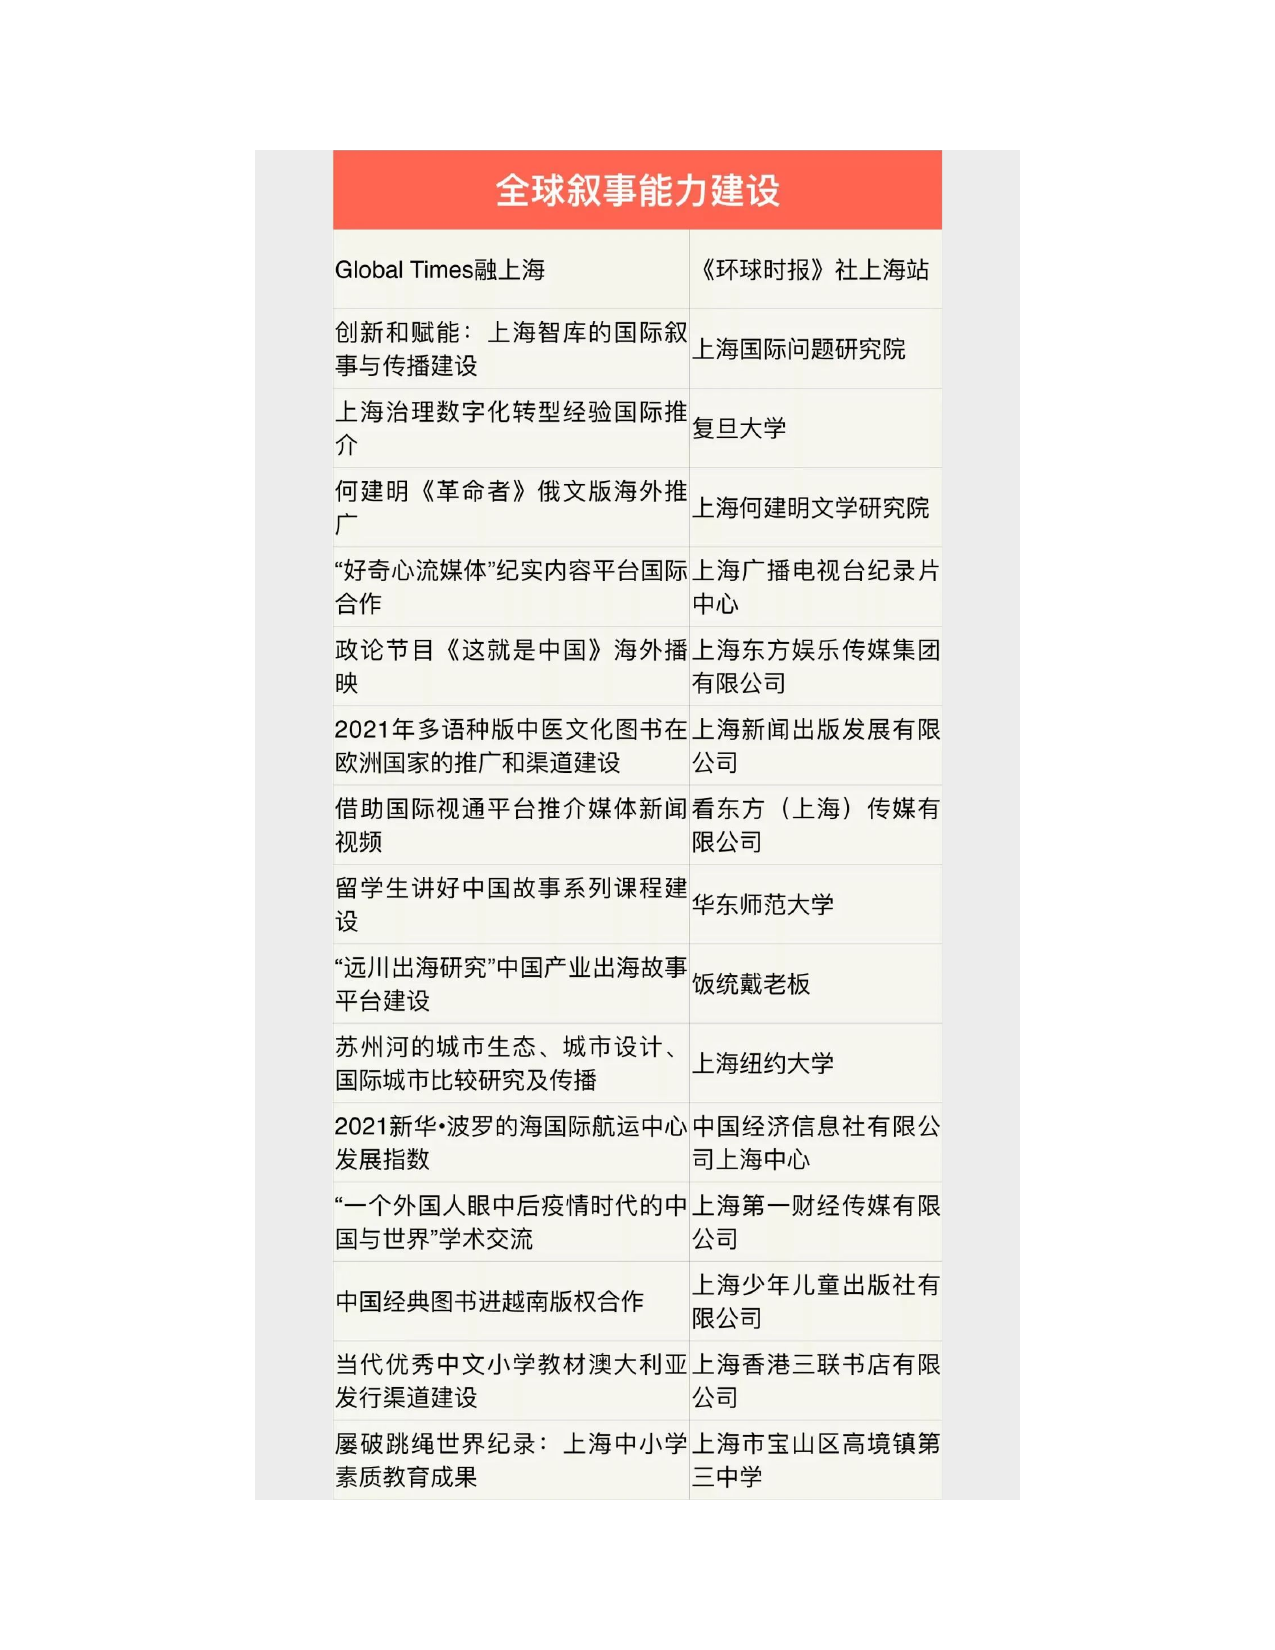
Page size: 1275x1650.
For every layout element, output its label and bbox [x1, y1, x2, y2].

picture [332, 150, 943, 1500]
